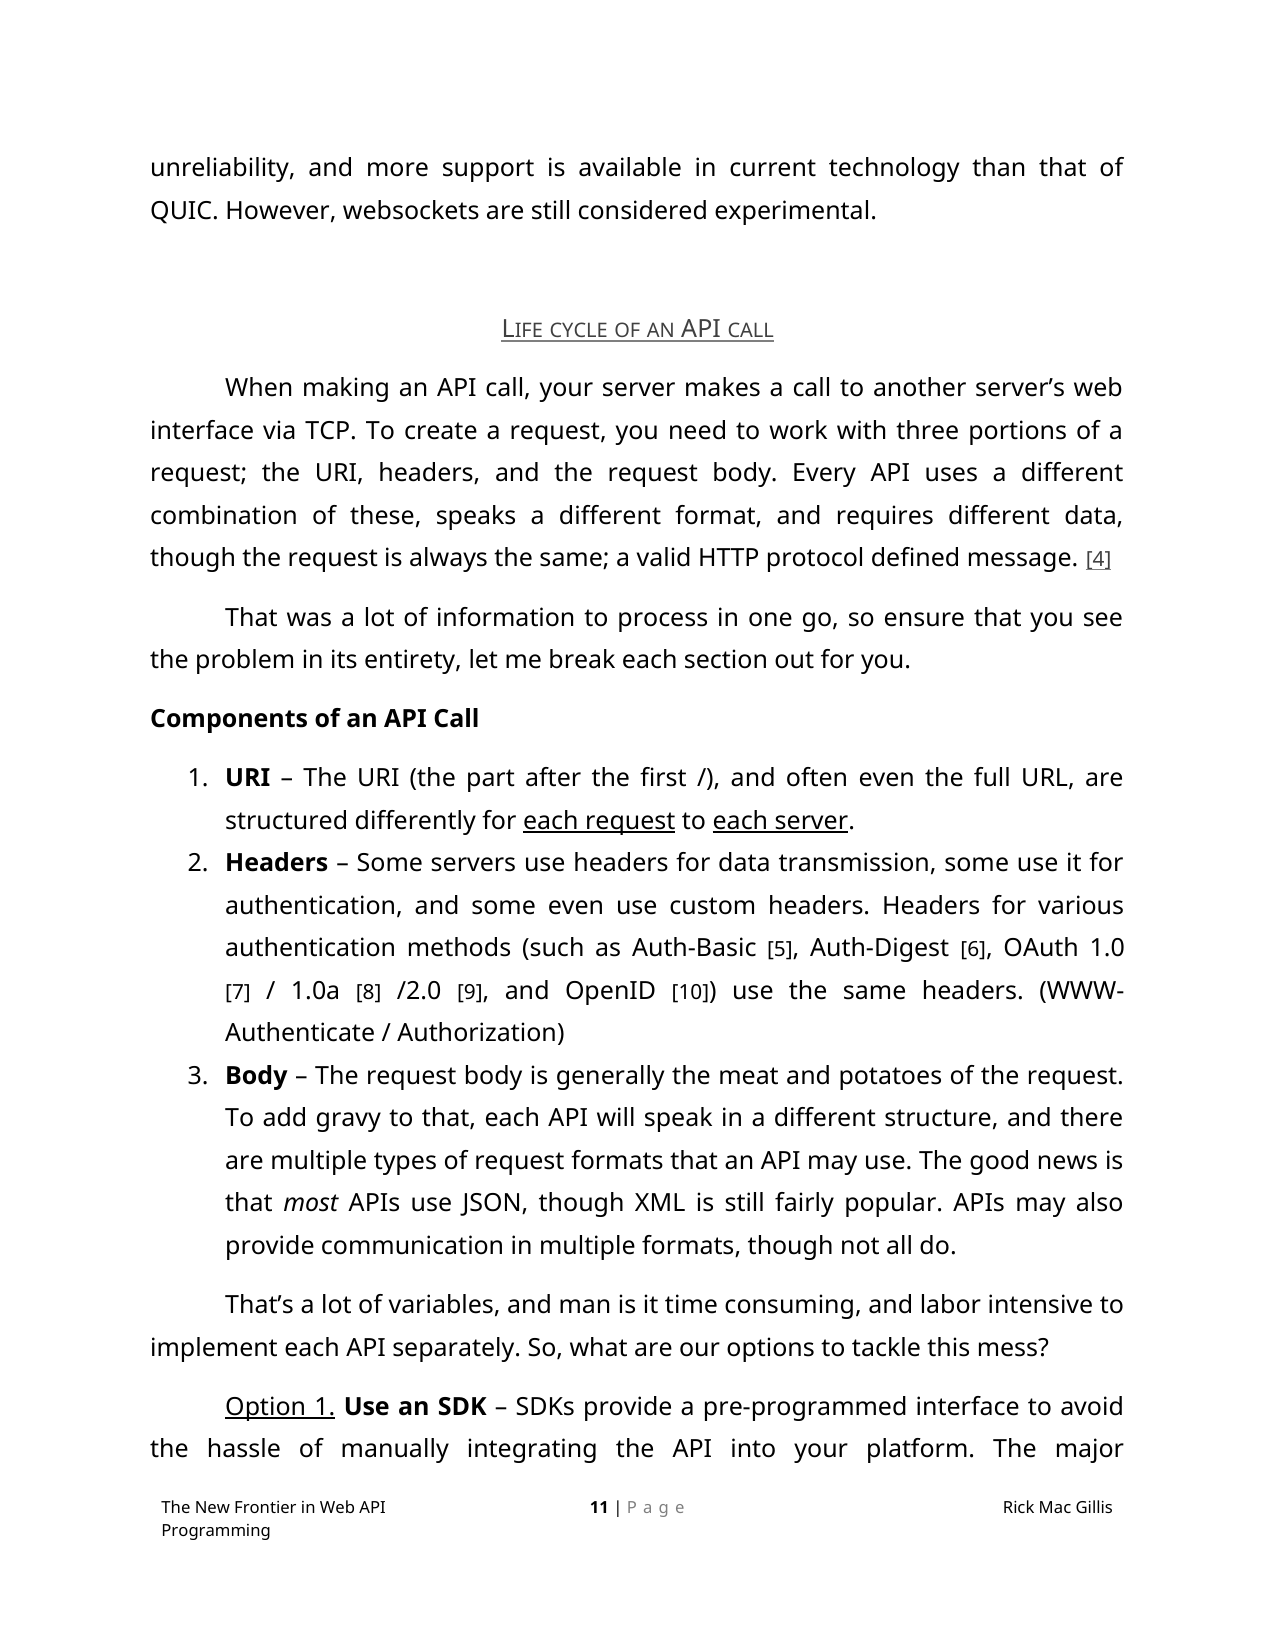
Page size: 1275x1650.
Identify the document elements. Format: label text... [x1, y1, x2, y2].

text When making an API call, your server makes a call to another server’s web interface via TCP. To create a request, you need to work with three portions of a request; the URI, headers, and the request body. Every API uses a different combination of these, speaks a different format, and requires different data, though the request is always the same; a valid HTTP protocol defined message. [4] [150, 370, 1125, 574]
text That was a lot of information to process in one go, so ensure that you see the problem in its entirety, let me break each section out for you. [150, 599, 1125, 676]
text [150, 1388, 1125, 1465]
list Body – The request body is generally the meat and potatoes of the request. To add gravy to that, each API will speak in a different structure, and there are multiple types of request formats that an API may use. The good news is that most APIs use JSON, though XML is still fairly popular. APIs may also provide communication in multiple formats, though not all do. [187, 1057, 1125, 1262]
text Life cycle of an API call [150, 311, 1125, 345]
text That’s a lot of variables, and man is it time consuming, and labor intensive to implement each API separately. So, what are our options to tackle this mess? [150, 1287, 1125, 1363]
text Components of an API Call [150, 701, 1125, 735]
list URI – The URI (the part after the first /), and often even the full URL, are structured differently for each request to each server. [187, 760, 1125, 837]
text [150, 150, 1125, 227]
list Headers – Some servers use headers for data transmission, some use it for authentication, and some even use custom headers. Headers for various authentication methods (such as Auth-Basic [5], Auth-Digest [6], OAuth 1.0 [7] / 1.0a [8] /2.0 [9], and OpenID [10]) use the same headers. (WWW-Authenticate / Authorization) [187, 845, 1125, 1049]
